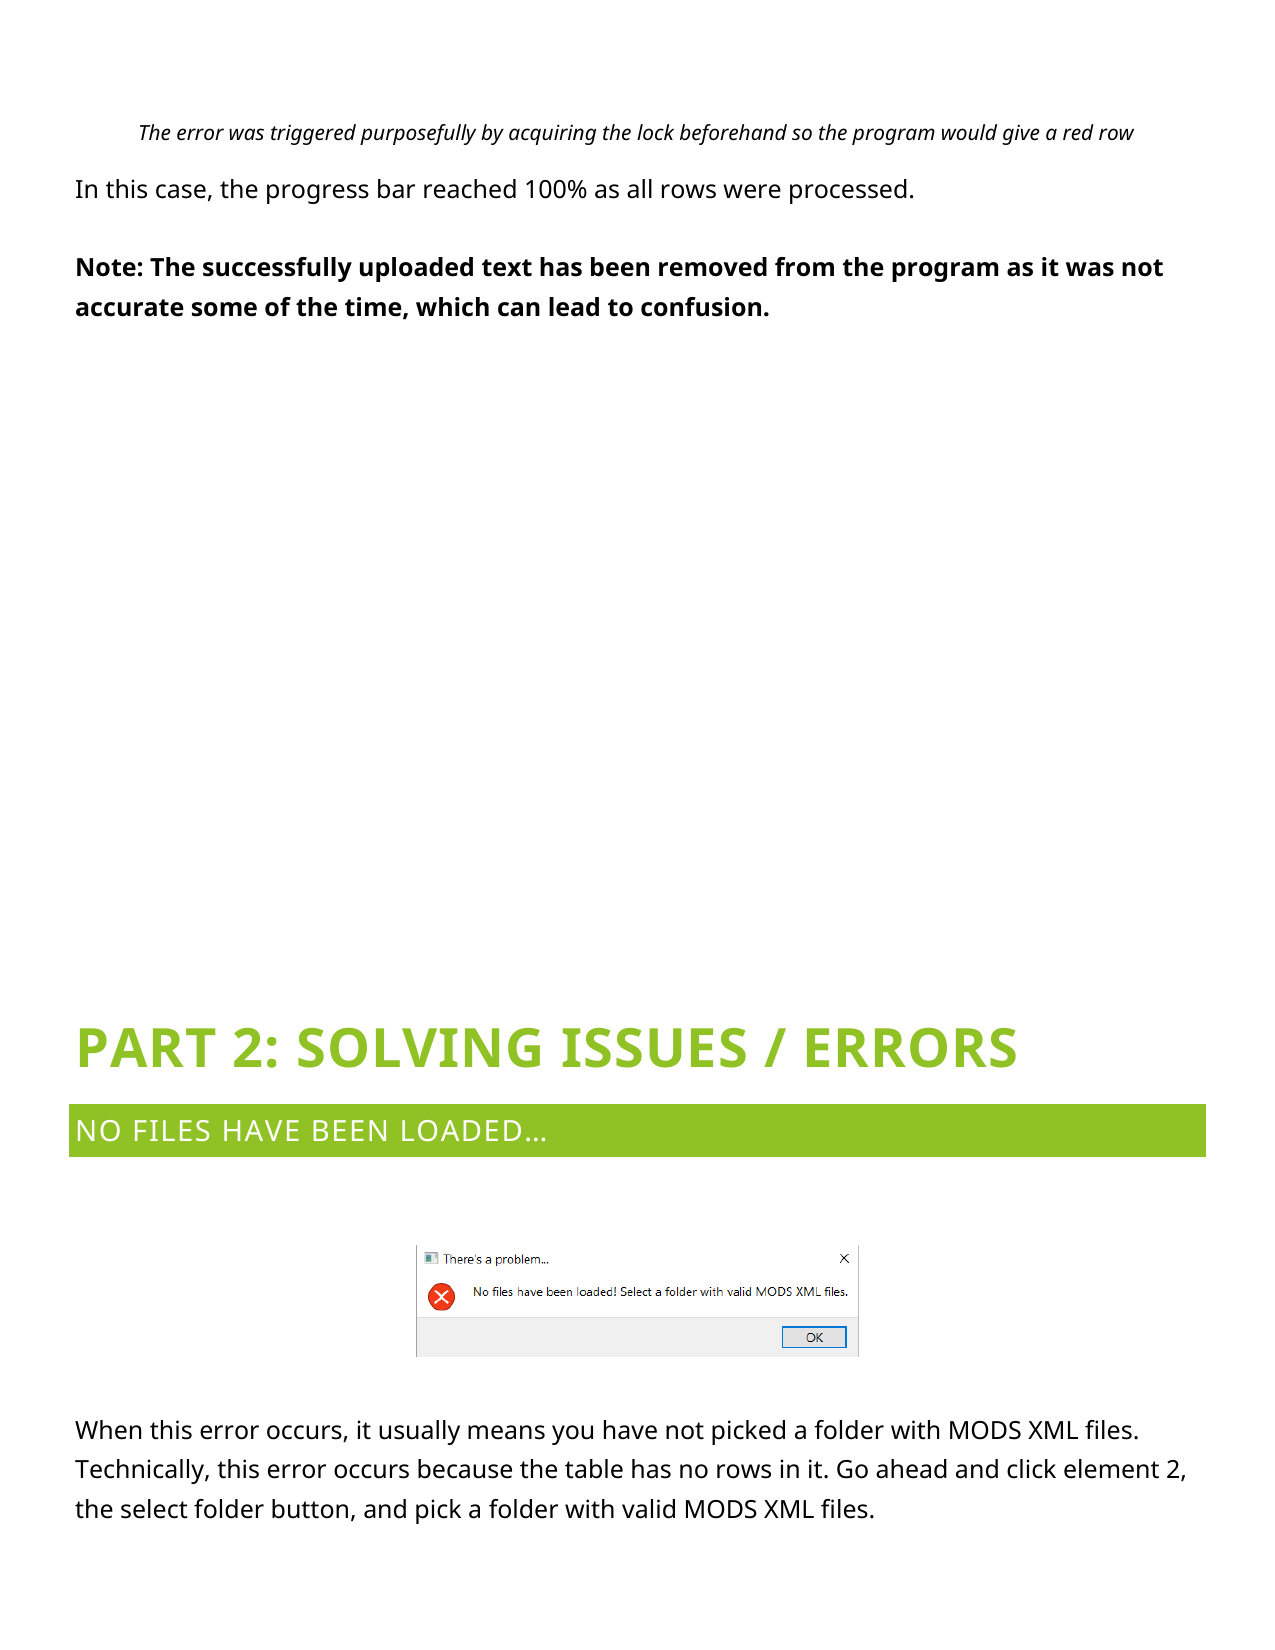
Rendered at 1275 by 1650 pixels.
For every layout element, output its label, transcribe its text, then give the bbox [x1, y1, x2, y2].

subtitle No files have been loaded… [75, 1111, 1200, 1150]
text The error was triggered purposefully by acquiring the lock beforehand so the program would give a red row [75, 118, 1200, 147]
text In this case, the progress bar reached 100% as all rows were processed. Note: The successfully uploaded text has been removed from the program as it was not accurate some of the time, which can lead to confusion. [75, 172, 1200, 323]
picture [416, 1245, 859, 1357]
title part 2: solving issues / errors [75, 1009, 1200, 1083]
